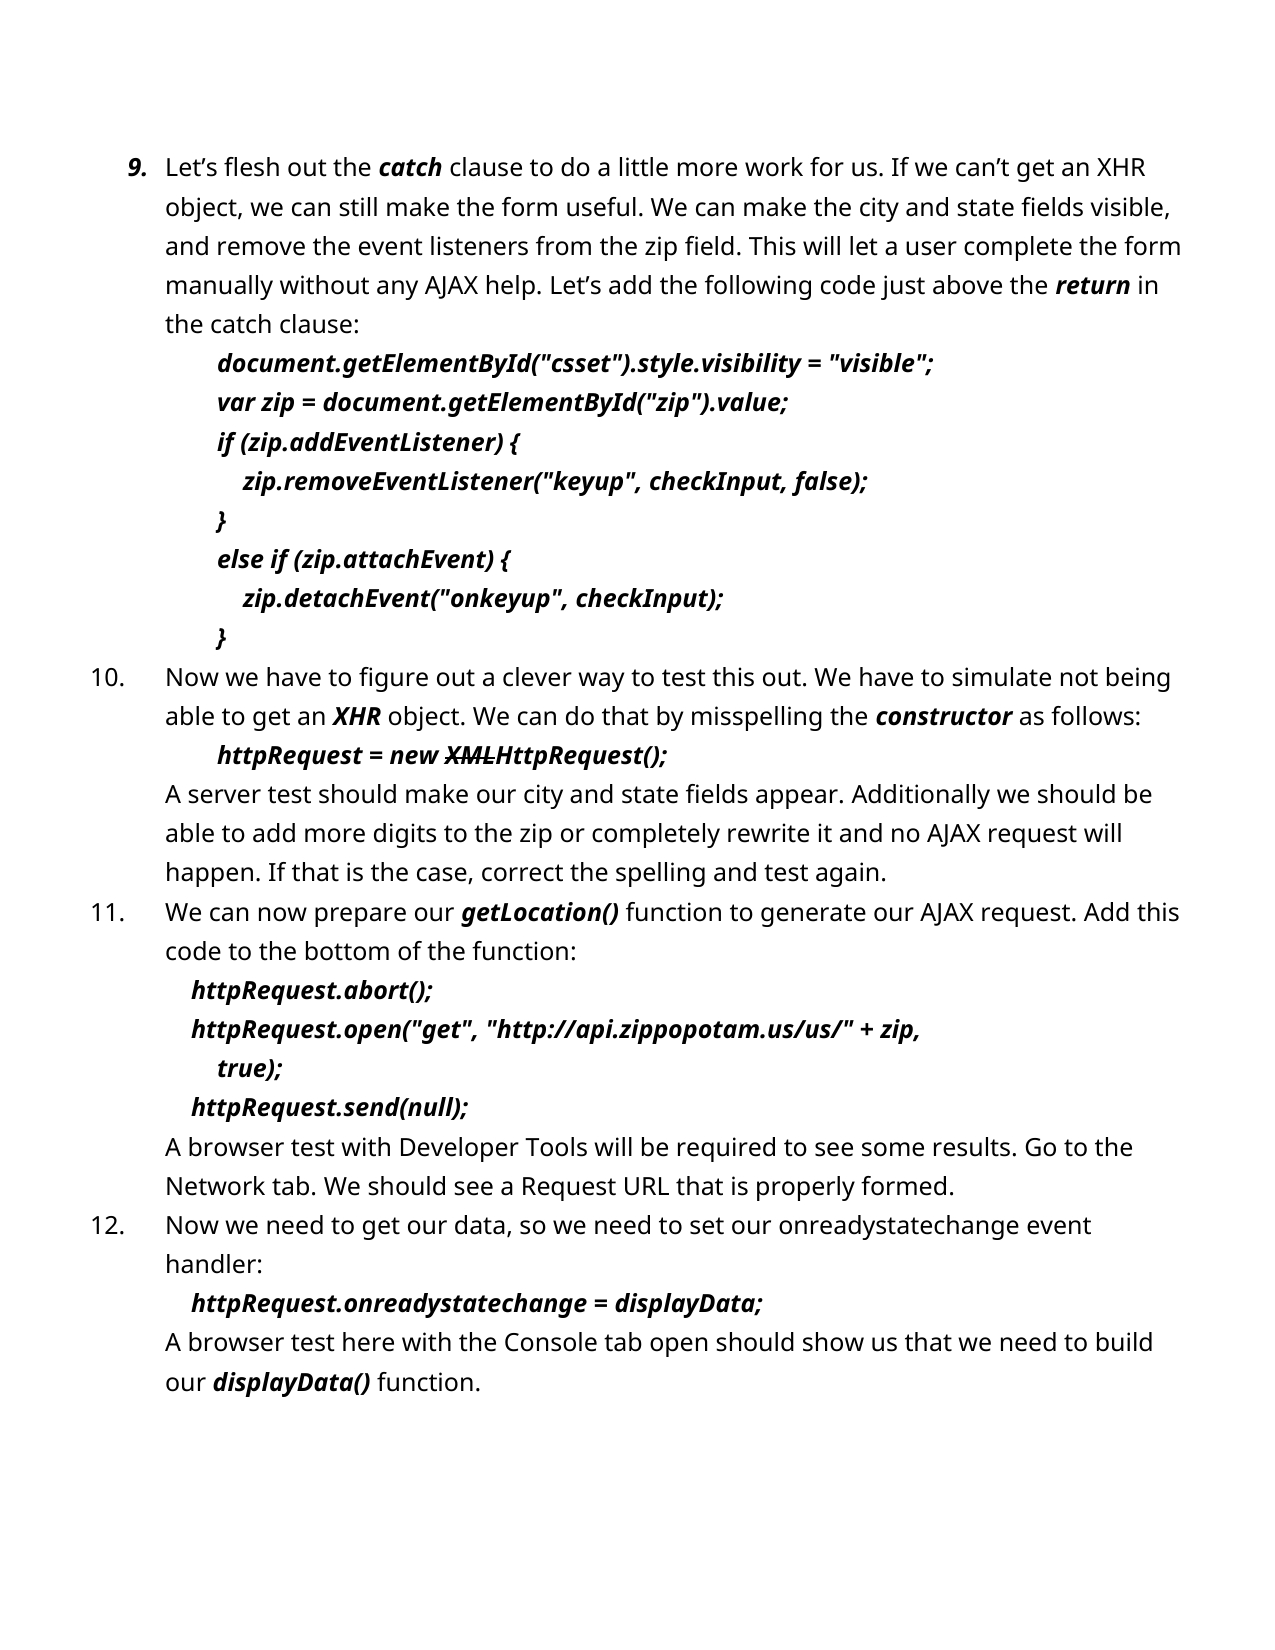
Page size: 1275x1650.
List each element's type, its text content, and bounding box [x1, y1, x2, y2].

list We can now prepare our getLocation() function to generate our AJAX request. Add this code to the bottom of the function: httpRequest.abort(); httpRequest.open("get", "http://api.zippopotam.us/us/" + zip, true); httpRequest.send(null); A browser test with Developer Tools will be required to see some results. Go to the Network tab. We should see a Request URL that is properly formed. [90, 894, 1185, 1202]
list Let’s flesh out the catch clause to do a little more work for us. If we can’t get an XHR object, we can still make the form useful. We can make the city and state fields visible, and remove the event listeners from the zip field. This will let a user complete the form manually without any AJAX help. Let’s add the following code just above the return in the catch clause: document.getElementById("csset").style.visibility = "visible"; var zip = document.getElementById("zip").value; if (zip.addEventListener) { zip.removeEventListener("keyup", checkInput, false); } else if (zip.attachEvent) { zip.detachEvent("onkeyup", checkInput); } [127, 150, 1185, 654]
list Now we have to figure out a clever way to test this out. We have to simulate not being able to get an XHR object. We can do that by misspelling the constructor as follows: httpRequest = new XMLHttpRequest(); A server test should make our city and state fields appear. Additionally we should be able to add more digits to the zip or completely rewrite it and no AJAX request will happen. If that is the case, correct the spelling and test again. [90, 659, 1185, 889]
list Now we need to get our data, so we need to set our onreadystatechange event handler: httpRequest.onreadystatechange = displayData; A browser test here with the Console tab open should show us that we need to build our displayData() function. [90, 1207, 1185, 1398]
